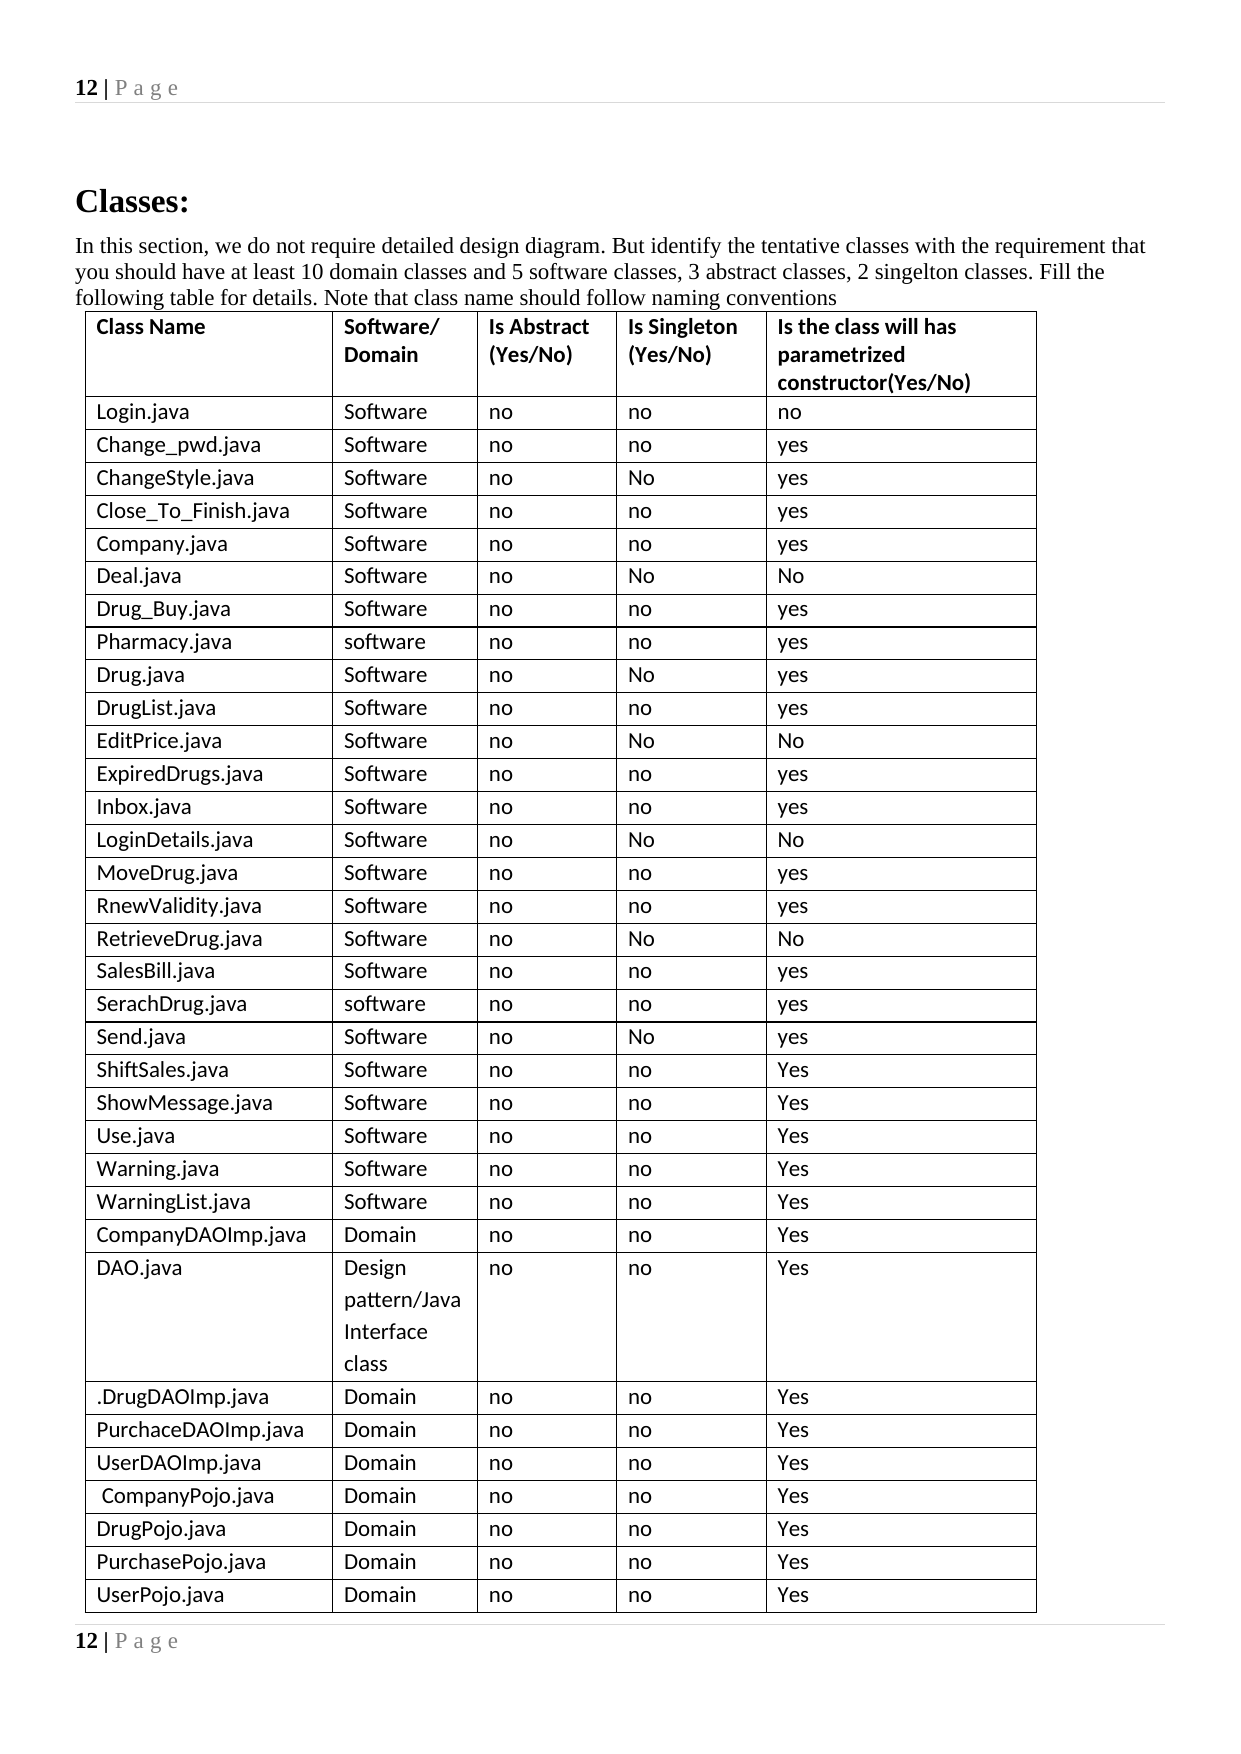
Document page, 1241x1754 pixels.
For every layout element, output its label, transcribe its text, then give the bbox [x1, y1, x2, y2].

table_cell no [617, 990, 766, 1021]
table_cell no [617, 1382, 766, 1414]
table_cell Design pattern/Java Interface class [333, 1253, 477, 1381]
table_cell Software [333, 1121, 477, 1153]
table_cell no [478, 792, 616, 824]
table_cell no [478, 990, 616, 1021]
table_cell no [617, 1220, 766, 1252]
table_cell Software [333, 397, 477, 429]
table_cell no [617, 595, 766, 626]
table_cell SerachDrug.java [86, 990, 332, 1021]
table_cell Domain [333, 1514, 477, 1546]
subtitle Classes: [75, 181, 1165, 219]
table_cell Software [333, 957, 477, 988]
table_cell LoginDetails.java [86, 825, 332, 857]
table_cell ShiftSales.java [86, 1055, 332, 1087]
table_cell no [767, 397, 1036, 429]
table_cell Yes [767, 1382, 1036, 1414]
table_cell No [767, 825, 1036, 857]
table_cell yes [767, 891, 1036, 923]
table_cell no [617, 529, 766, 561]
table_cell no [617, 1448, 766, 1480]
table_cell Yes [767, 1415, 1036, 1447]
table_cell DrugPojo.java [86, 1514, 332, 1546]
table_cell Software [333, 1154, 477, 1186]
table_cell Login.java [86, 397, 332, 429]
table_cell Software [333, 660, 477, 692]
table_cell yes [767, 496, 1036, 528]
table_cell MoveDrug.java [86, 858, 332, 890]
table_cell no [617, 1154, 766, 1186]
table_cell .DrugDAOImp.java [86, 1382, 332, 1414]
table_cell no [478, 726, 616, 758]
table_cell no [617, 397, 766, 429]
table_cell No [767, 924, 1036, 956]
table_cell Yes [767, 1154, 1036, 1186]
table_cell yes [767, 529, 1036, 561]
table_cell Send.java [86, 1023, 332, 1054]
table_cell no [478, 397, 616, 429]
table_cell ShowMessage.java [86, 1088, 332, 1120]
table_cell Close_To_Finish.java [86, 496, 332, 528]
table_cell no [478, 1088, 616, 1120]
table_cell Yes [767, 1514, 1036, 1546]
table_cell Use.java [86, 1121, 332, 1153]
table_cell Software [333, 1088, 477, 1120]
table_cell No [617, 562, 766, 593]
table_cell Deal.java [86, 562, 332, 593]
table_cell RetrieveDrug.java [86, 924, 332, 956]
table_cell no [617, 693, 766, 725]
table_cell no [478, 660, 616, 692]
table_cell Change_pwd.java [86, 430, 332, 462]
table_cell ExpiredDrugs.java [86, 759, 332, 791]
table_cell yes [767, 595, 1036, 626]
table_cell DrugList.java [86, 693, 332, 725]
table_cell no [617, 1415, 766, 1447]
table_cell no [478, 628, 616, 659]
table_cell Yes [767, 1481, 1036, 1513]
table_header Is Abstract (Yes/No) [478, 312, 616, 396]
table_cell no [478, 891, 616, 923]
table_cell DAO.java [86, 1253, 332, 1381]
table_cell Software [333, 1023, 477, 1054]
table_cell no [617, 1580, 766, 1612]
table_cell no [617, 496, 766, 528]
table_cell no [617, 792, 766, 824]
table_cell Domain [333, 1220, 477, 1252]
table_cell no [478, 1547, 616, 1579]
table_cell Domain [333, 1448, 477, 1480]
table_cell Domain [333, 1547, 477, 1579]
table_cell No [767, 726, 1036, 758]
table_cell No [617, 660, 766, 692]
table_cell no [478, 529, 616, 561]
table_cell no [478, 1187, 616, 1219]
table_cell No [617, 825, 766, 857]
table_cell software [333, 628, 477, 659]
table_cell Software [333, 858, 477, 890]
table_cell Software [333, 924, 477, 956]
table_cell Inbox.java [86, 792, 332, 824]
table_cell yes [767, 463, 1036, 495]
table_cell no [478, 1253, 616, 1381]
table_cell UserPojo.java [86, 1580, 332, 1612]
table_cell Software [333, 891, 477, 923]
table_cell no [617, 858, 766, 890]
table_cell no [617, 430, 766, 462]
table_cell Yes [767, 1220, 1036, 1252]
table_cell no [478, 1448, 616, 1480]
table_cell Software [333, 529, 477, 561]
table_cell no [478, 924, 616, 956]
table_cell Warning.java [86, 1154, 332, 1186]
table_cell no [617, 1547, 766, 1579]
table_cell SalesBill.java [86, 957, 332, 988]
table_cell Domain [333, 1481, 477, 1513]
table_cell no [617, 1253, 766, 1381]
table_cell yes [767, 660, 1036, 692]
table_cell Domain [333, 1382, 477, 1414]
table_cell Software [333, 496, 477, 528]
table_cell No [617, 924, 766, 956]
table_cell no [617, 1121, 766, 1153]
table_cell No [617, 463, 766, 495]
table_cell no [617, 1055, 766, 1087]
table_cell no [478, 496, 616, 528]
table_cell Yes [767, 1448, 1036, 1480]
table_cell yes [767, 858, 1036, 890]
table_cell ChangeStyle.java [86, 463, 332, 495]
table_cell PurchasePojo.java [86, 1547, 332, 1579]
table_header Is Singleton (Yes/No) [617, 312, 766, 396]
table_cell No [617, 726, 766, 758]
table_cell Software [333, 595, 477, 626]
table_cell yes [767, 693, 1036, 725]
table_cell no [478, 562, 616, 593]
table_cell no [478, 1220, 616, 1252]
table_cell no [617, 957, 766, 988]
table_cell EditPrice.java [86, 726, 332, 758]
table_cell no [478, 1382, 616, 1414]
table_cell Yes [767, 1088, 1036, 1120]
table_cell no [478, 693, 616, 725]
table_cell no [617, 1088, 766, 1120]
table_cell Software [333, 726, 477, 758]
table_cell Software [333, 825, 477, 857]
table_cell no [617, 891, 766, 923]
table_cell Yes [767, 1547, 1036, 1579]
table_cell no [478, 1415, 616, 1447]
table_header Is the class will has parametrized constructor(Yes/No) [767, 312, 1036, 396]
table_cell no [617, 759, 766, 791]
table_cell PurchaceDAOImp.java [86, 1415, 332, 1447]
table_cell no [478, 1055, 616, 1087]
table_cell Software [333, 693, 477, 725]
table_cell Company.java [86, 529, 332, 561]
table_cell no [478, 1154, 616, 1186]
table_cell Software [333, 562, 477, 593]
table_cell Yes [767, 1580, 1036, 1612]
text In this section, we do not require detailed design diagram. But identify the tentative classes with the requirement that you should have at least 10 domain classes and 5 software classes, 3 abstract classes, 2 singelton classes. Fill the following table for details. Note that class name should follow naming conventions [75, 232, 1165, 311]
table_cell Software [333, 1055, 477, 1087]
table_cell no [478, 595, 616, 626]
table_header Software/ Domain [333, 312, 477, 396]
table_cell Software [333, 759, 477, 791]
table_cell no [478, 1580, 616, 1612]
table_cell UserDAOImp.java [86, 1448, 332, 1480]
table_cell RnewValidity.java [86, 891, 332, 923]
table_cell software [333, 990, 477, 1021]
table_cell yes [767, 792, 1036, 824]
table_cell yes [767, 1023, 1036, 1054]
table_cell CompanyPojo.java [86, 1481, 332, 1513]
table_cell yes [767, 957, 1036, 988]
table_cell no [478, 759, 616, 791]
table_cell Yes [767, 1055, 1036, 1087]
table_cell yes [767, 430, 1036, 462]
table_header Class Name [86, 312, 332, 396]
table_cell WarningList.java [86, 1187, 332, 1219]
table_cell yes [767, 628, 1036, 659]
table_cell no [617, 628, 766, 659]
table_cell Software [333, 1187, 477, 1219]
table_cell no [478, 463, 616, 495]
table_cell no [478, 858, 616, 890]
table_cell Yes [767, 1121, 1036, 1153]
table_cell Domain [333, 1580, 477, 1612]
table_cell no [478, 430, 616, 462]
table_cell no [478, 1023, 616, 1054]
table_cell yes [767, 759, 1036, 791]
table_cell no [617, 1514, 766, 1546]
table_cell no [478, 825, 616, 857]
table_cell Software [333, 792, 477, 824]
table_cell Drug.java [86, 660, 332, 692]
table_cell Software [333, 430, 477, 462]
table_cell Pharmacy.java [86, 628, 332, 659]
table_cell yes [767, 990, 1036, 1021]
table_cell no [478, 1121, 616, 1153]
table_cell Yes [767, 1253, 1036, 1381]
table_cell Software [333, 463, 477, 495]
table_cell Drug_Buy.java [86, 595, 332, 626]
table_cell No [767, 562, 1036, 593]
table_cell no [478, 1514, 616, 1546]
table_cell no [617, 1481, 766, 1513]
table_cell CompanyDAOImp.java [86, 1220, 332, 1252]
table_cell no [478, 957, 616, 988]
table_cell No [617, 1023, 766, 1054]
table_cell Yes [767, 1187, 1036, 1219]
table_cell Domain [333, 1415, 477, 1447]
table_cell no [617, 1187, 766, 1219]
table_cell no [478, 1481, 616, 1513]
